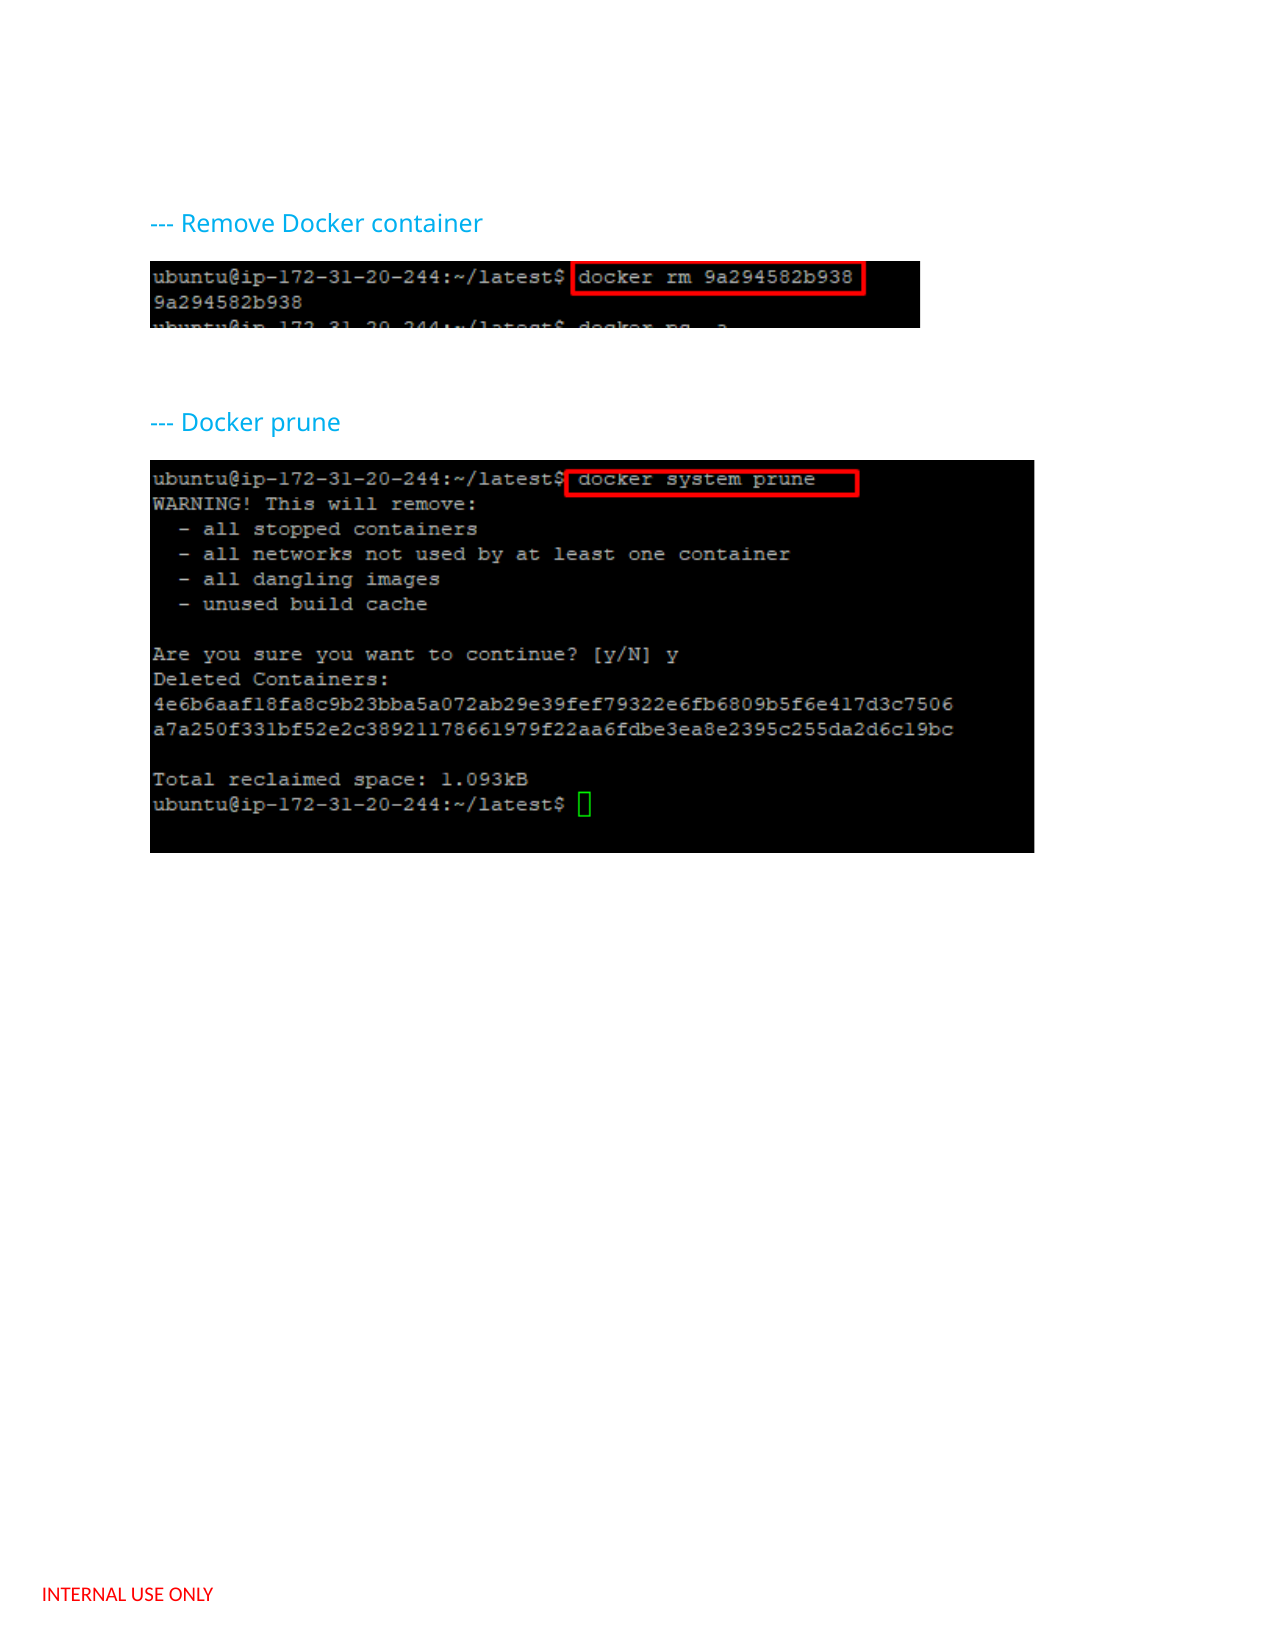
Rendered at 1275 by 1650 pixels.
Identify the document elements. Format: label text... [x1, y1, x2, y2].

picture [150, 460, 1035, 853]
picture [150, 261, 921, 328]
text --- Docker prune [150, 405, 1125, 439]
text --- Remove Docker container [150, 206, 1125, 240]
